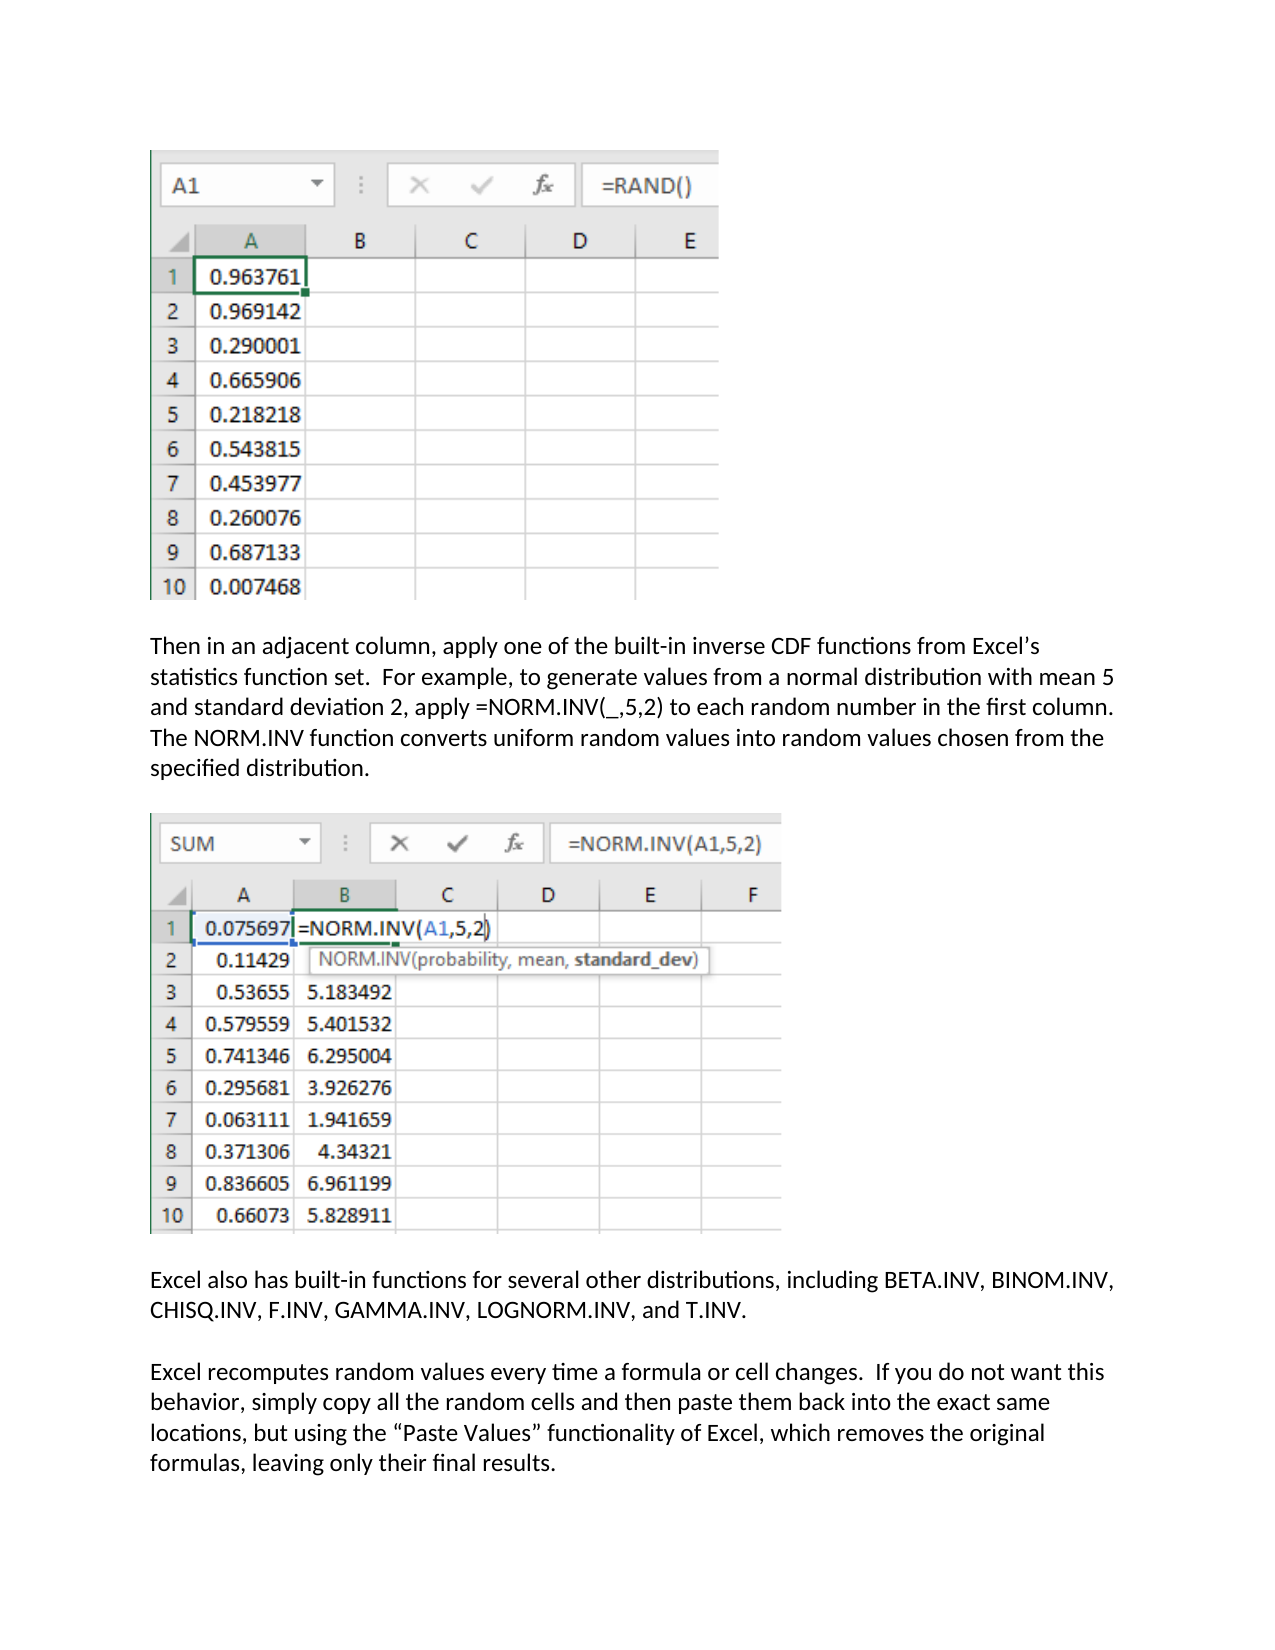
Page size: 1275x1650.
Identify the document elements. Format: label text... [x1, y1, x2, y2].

picture [150, 813, 782, 1234]
picture [150, 150, 719, 600]
text Excel recomputes random values every time a formula or cell changes. If you do not want this behavior, simply copy all the random cells and then paste them back into the exact same locations, but using the “Paste Values” functionality of Excel, which removes the original formulas, leaving only their final results. [150, 1356, 1125, 1478]
text Then in an adjacent column, apply one of the built-in inverse CDF functions from Excel’s statistics function set. For example, to generate values from a normal distribution with mean 5 and standard deviation 2, apply =NORM.INV(_,5,2) to each random number in the first column. The NORM.INV function converts uniform random values into random values chosen from the specified distribution. [150, 631, 1125, 783]
text Excel also has built-in functions for several other distributions, including BETA.INV, BINOM.INV, CHISQ.INV, F.INV, GAMMA.INV, LOGNORM.INV, and T.INV. [150, 1264, 1125, 1325]
